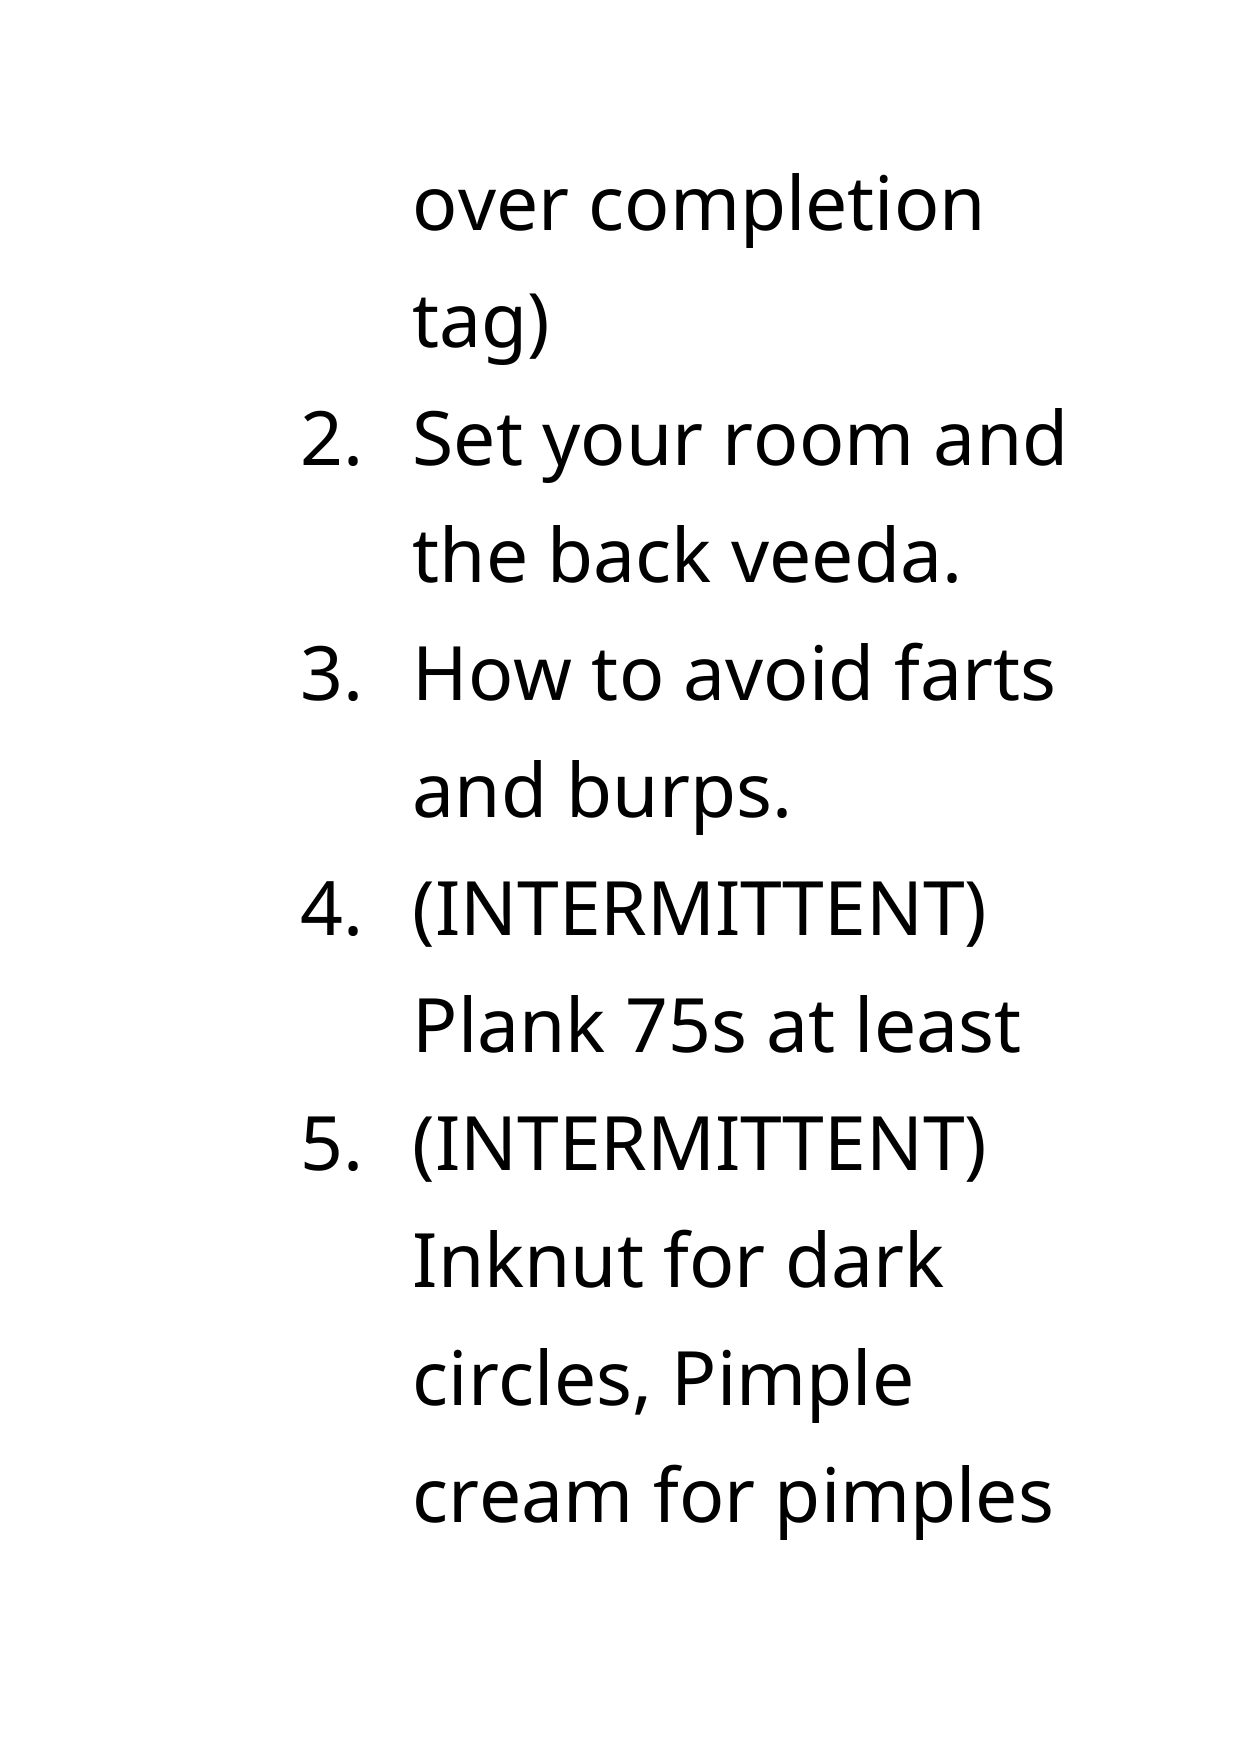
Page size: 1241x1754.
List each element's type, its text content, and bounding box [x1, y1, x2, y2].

list (INTERMITTENT) Plank 75s at least [300, 855, 1090, 1075]
list How to avoid farts and burps. [300, 620, 1090, 840]
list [300, 150, 1090, 370]
list Set your room and the back veeda. [300, 385, 1090, 605]
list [300, 1090, 1090, 1545]
